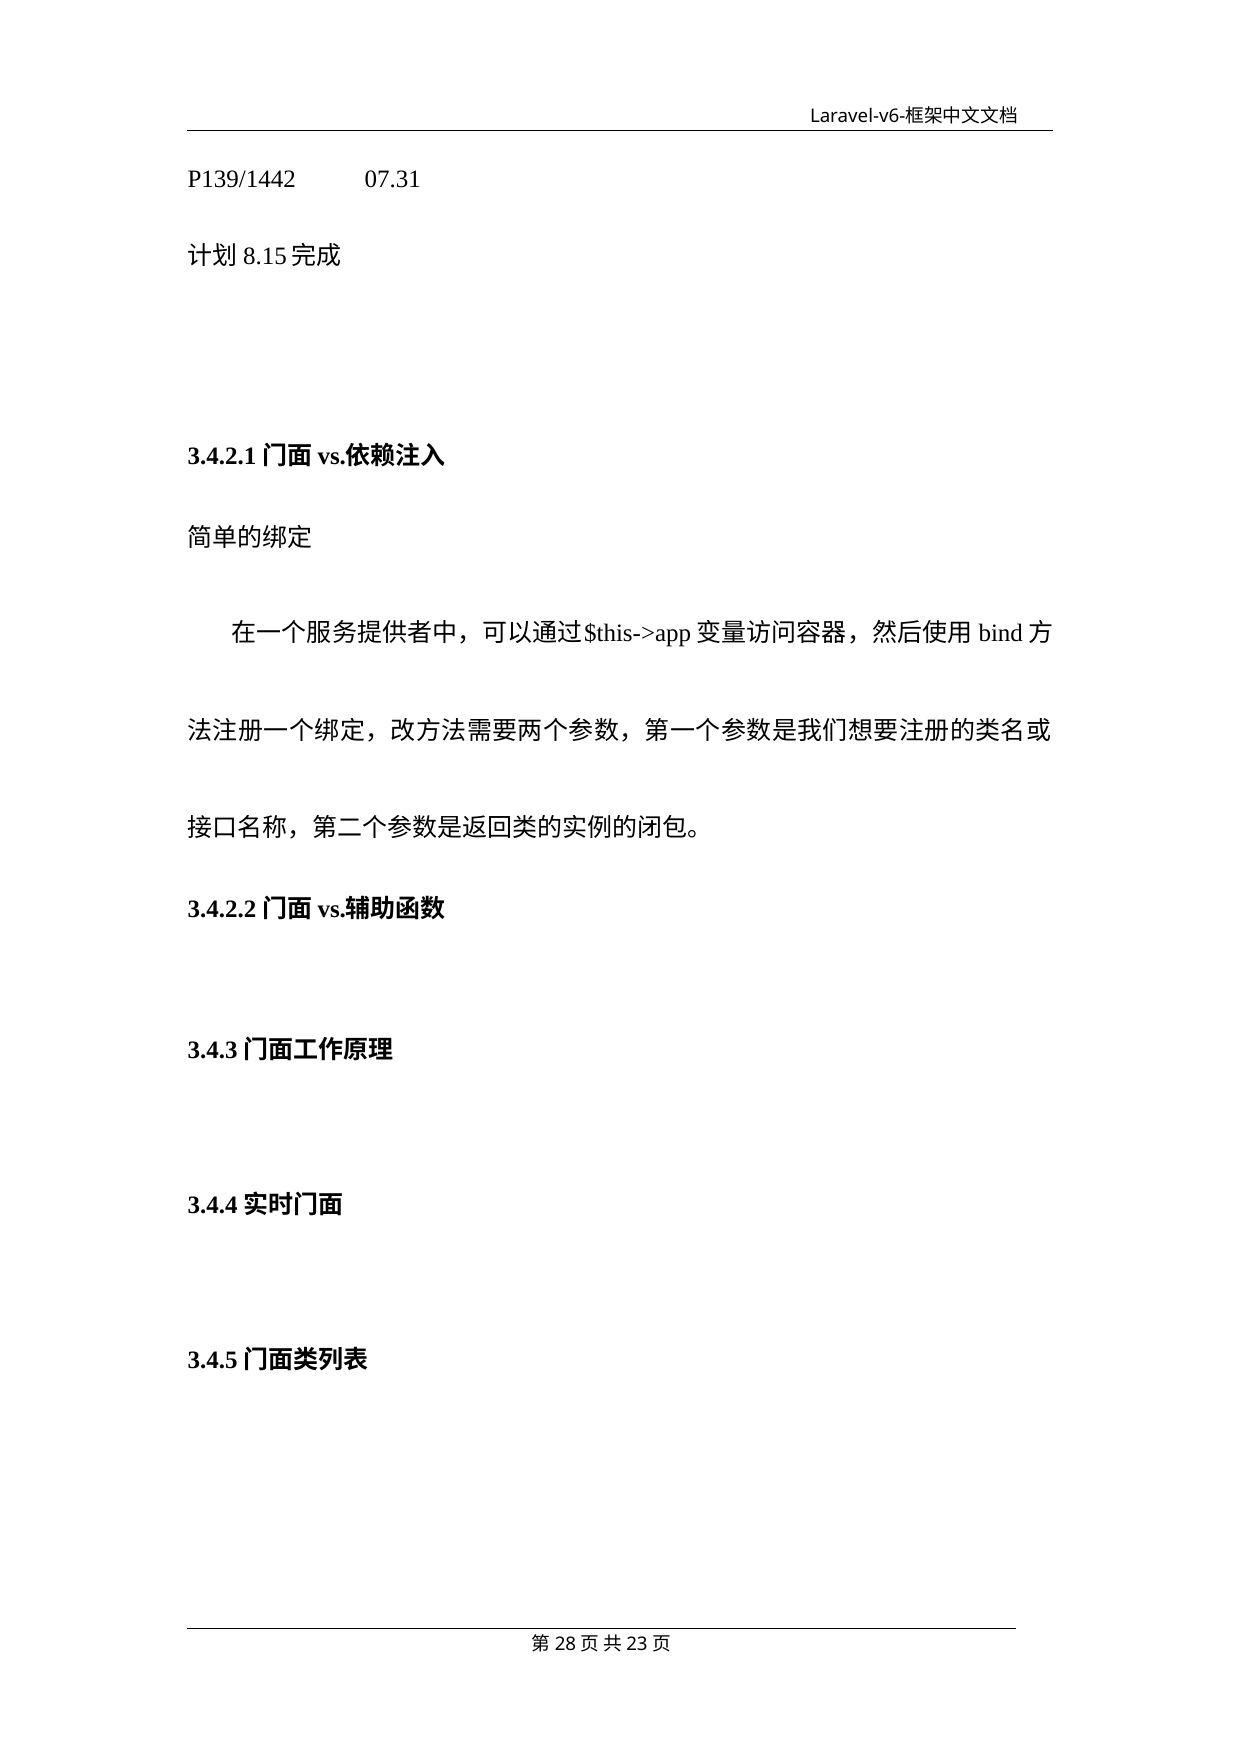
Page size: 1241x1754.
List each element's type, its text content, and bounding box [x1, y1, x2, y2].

text 计划 8.15完成 [187, 221, 1053, 286]
subtitle 门面vs.依赖注入 [187, 436, 1053, 472]
subtitle 门面vs.辅助函数 [187, 889, 1053, 925]
text 简单的绑定 [187, 503, 1053, 568]
text 在一个服务提供者中，可以通过$this->app变量访问容器，然后使用bind方法注册一个绑定，改方法需要两个参数，第一个参数是我们想要注册的类名或接口名称，第二个参数是返回类的实例的闭包。 [187, 598, 1053, 858]
subtitle 门面类列表 [187, 1325, 1053, 1390]
subtitle 实时门面 [187, 1170, 1053, 1235]
text P139/1442 07.31 [187, 162, 1053, 194]
subtitle 门面工作原理 [187, 1015, 1053, 1080]
